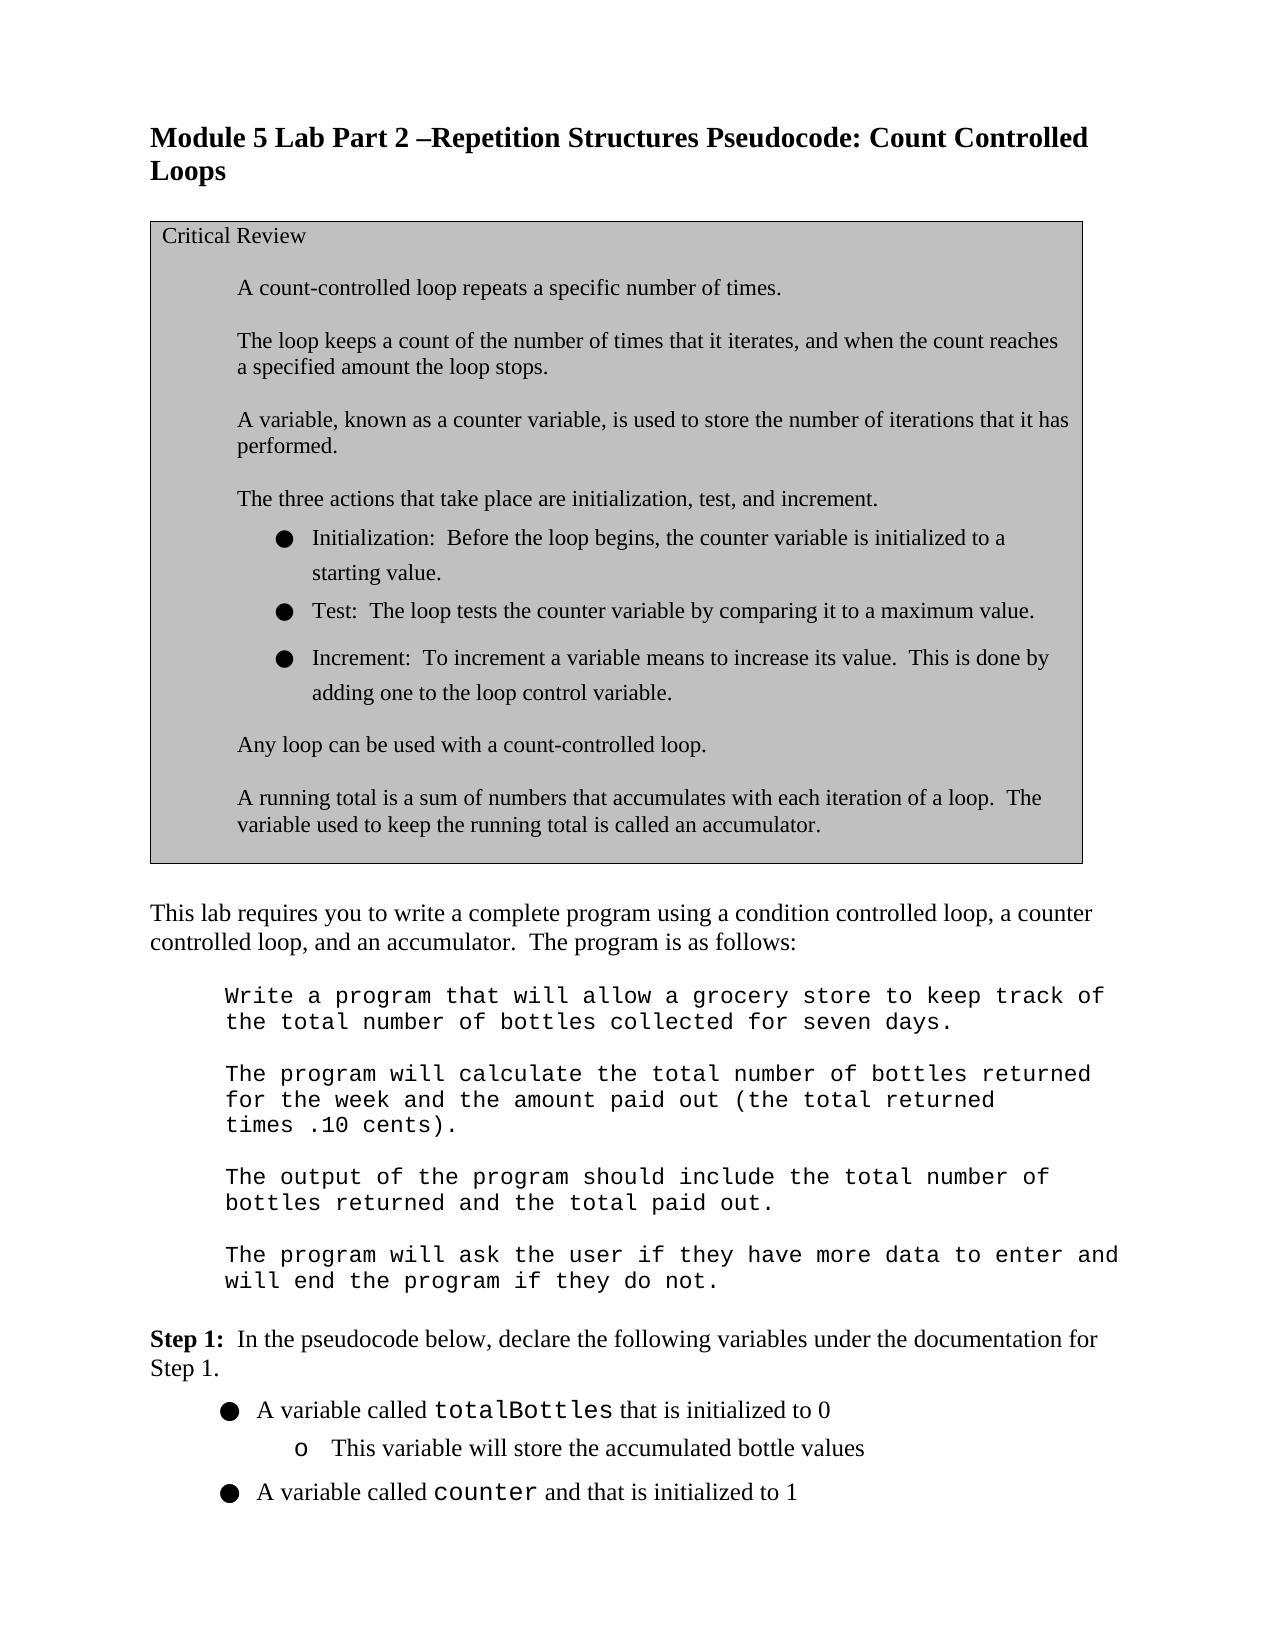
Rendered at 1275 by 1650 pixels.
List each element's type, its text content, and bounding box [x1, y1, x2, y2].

text Write a program that will allow a grocery store to keep track of the total number of bottles collected for seven days. [225, 984, 1125, 1036]
list This variable will store the accumulated bottle values [294, 1433, 1125, 1464]
text The program will calculate the total number of bottles returned for the week and the amount paid out (the total returned times .10 cents). [225, 1062, 1125, 1140]
text The program will ask the user if they have more data to enter and will end the program if they do not. [225, 1243, 1125, 1295]
table_header Critical Review A count-controlled loop repeats a specific number of times. The loop keeps a count of the number of times that it iterates, and when the count reaches a specified amount the loop stops. A variable, known as a counter variable, is used to store the number of iterations that it has performed. The three actions that take place are initialization, test, and increment. Initialization: Before the loop begins, the counter variable is initialized to a starting value. Test: The loop tests the counter variable by comparing it to a maximum value. Increment: To increment a variable means to increase its value. This is done by adding one to the loop control variable. Any loop can be used with a count-controlled loop. A running total is a sum of numbers that accumulates with each iteration of a loop. The variable used to keep the running total is called an accumulator. [151, 222, 1082, 863]
list A variable called totalBottles that is initialized to 0 [219, 1382, 1125, 1433]
text Module 5 Lab Part 2 –Repetition Structures Pseudocode: Count Controlled Loops [150, 120, 1125, 187]
list A variable called counter and that is initialized to 1 [219, 1464, 1125, 1515]
text Step 1: In the pseudocode below, declare the following variables under the documentation for Step 1. [150, 1324, 1125, 1382]
text This lab requires you to write a complete program using a condition controlled loop, a counter controlled loop, and an accumulator. The program is as follows: [150, 898, 1125, 955]
text The output of the program should include the total number of bottles returned and the total paid out. [225, 1166, 1125, 1218]
